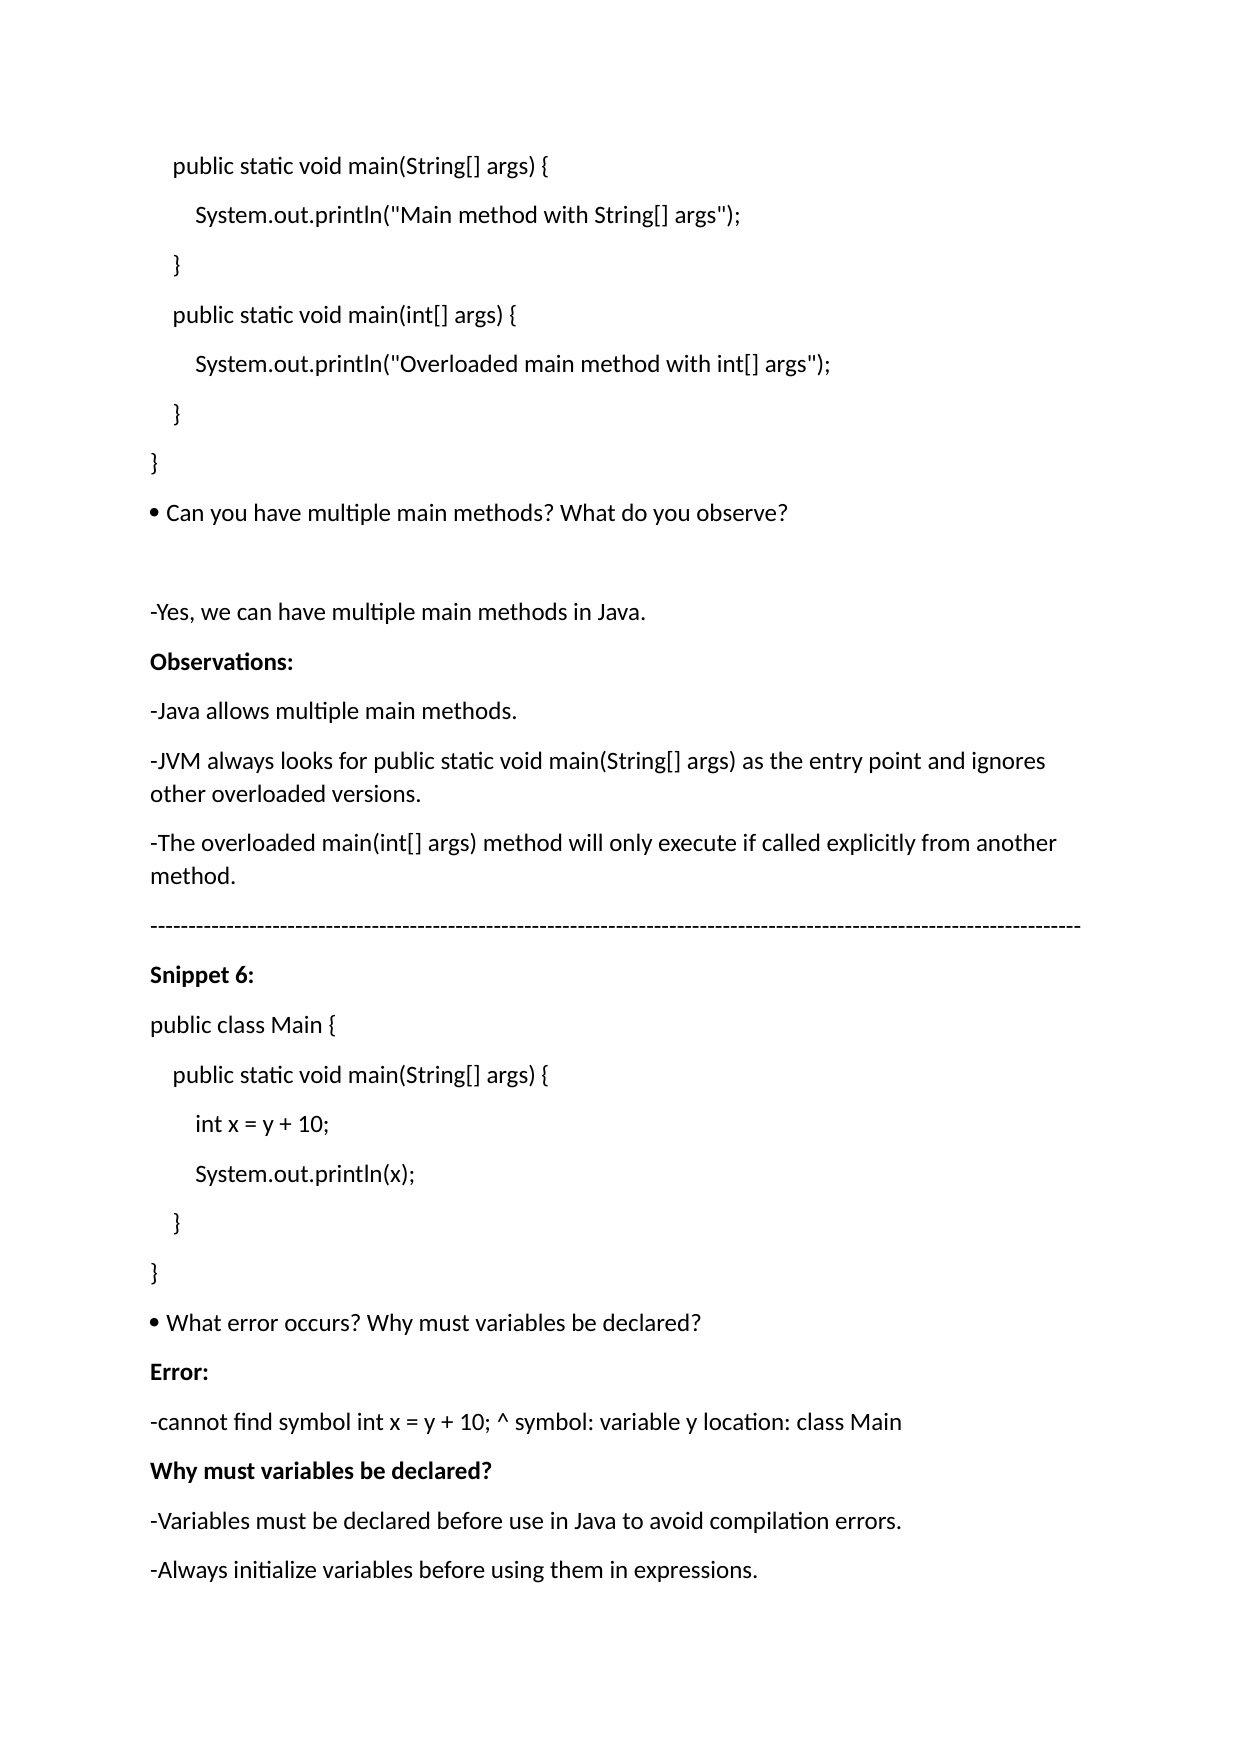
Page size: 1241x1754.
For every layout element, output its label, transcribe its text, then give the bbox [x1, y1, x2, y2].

text } [150, 249, 1090, 280]
text System.out.println("Overloaded main method with int[] args"); [150, 348, 1090, 379]
text } [150, 1257, 1090, 1288]
text Snippet 6: [150, 959, 1090, 990]
text Can you have multiple main methods? What do you observe? [150, 497, 1090, 528]
text public static void main(String[] args) { [150, 150, 1090, 181]
text public static void main(String[] args) { [150, 1059, 1090, 1089]
text System.out.println(x); [150, 1158, 1090, 1188]
text int x = y + 10; [150, 1108, 1090, 1139]
text -Yes, we can have multiple main methods in Java. [150, 596, 1090, 627]
text public class Main { [150, 1009, 1090, 1040]
text -The overloaded main(int[] args) method will only execute if called explicitly from another method. [150, 827, 1090, 891]
text } [150, 398, 1090, 428]
text -Variables must be declared before use in Java to avoid compilation errors. [150, 1505, 1090, 1536]
text } [150, 447, 1090, 478]
text -Always initialize variables before using them in expressions. [150, 1554, 1090, 1585]
text Why must variables be declared? [150, 1455, 1090, 1486]
text } [150, 1207, 1090, 1238]
text -cannot find symbol int x = y + 10; ^ symbol: variable y location: class Main [150, 1406, 1090, 1436]
text Error: [150, 1356, 1090, 1387]
text Observations: [150, 646, 1090, 676]
text -------------------------------------------------------------------------------------------------------------------------- [150, 910, 1090, 941]
text What error occurs? Why must variables be declared? [150, 1307, 1090, 1337]
text System.out.println("Main method with String[] args"); [150, 199, 1090, 230]
text public static void main(int[] args) { [150, 299, 1090, 329]
text -Java allows multiple main methods. [150, 695, 1090, 726]
text -JVM always looks for public static void main(String[] args) as the entry point and ignores other overloaded versions. [150, 745, 1090, 808]
